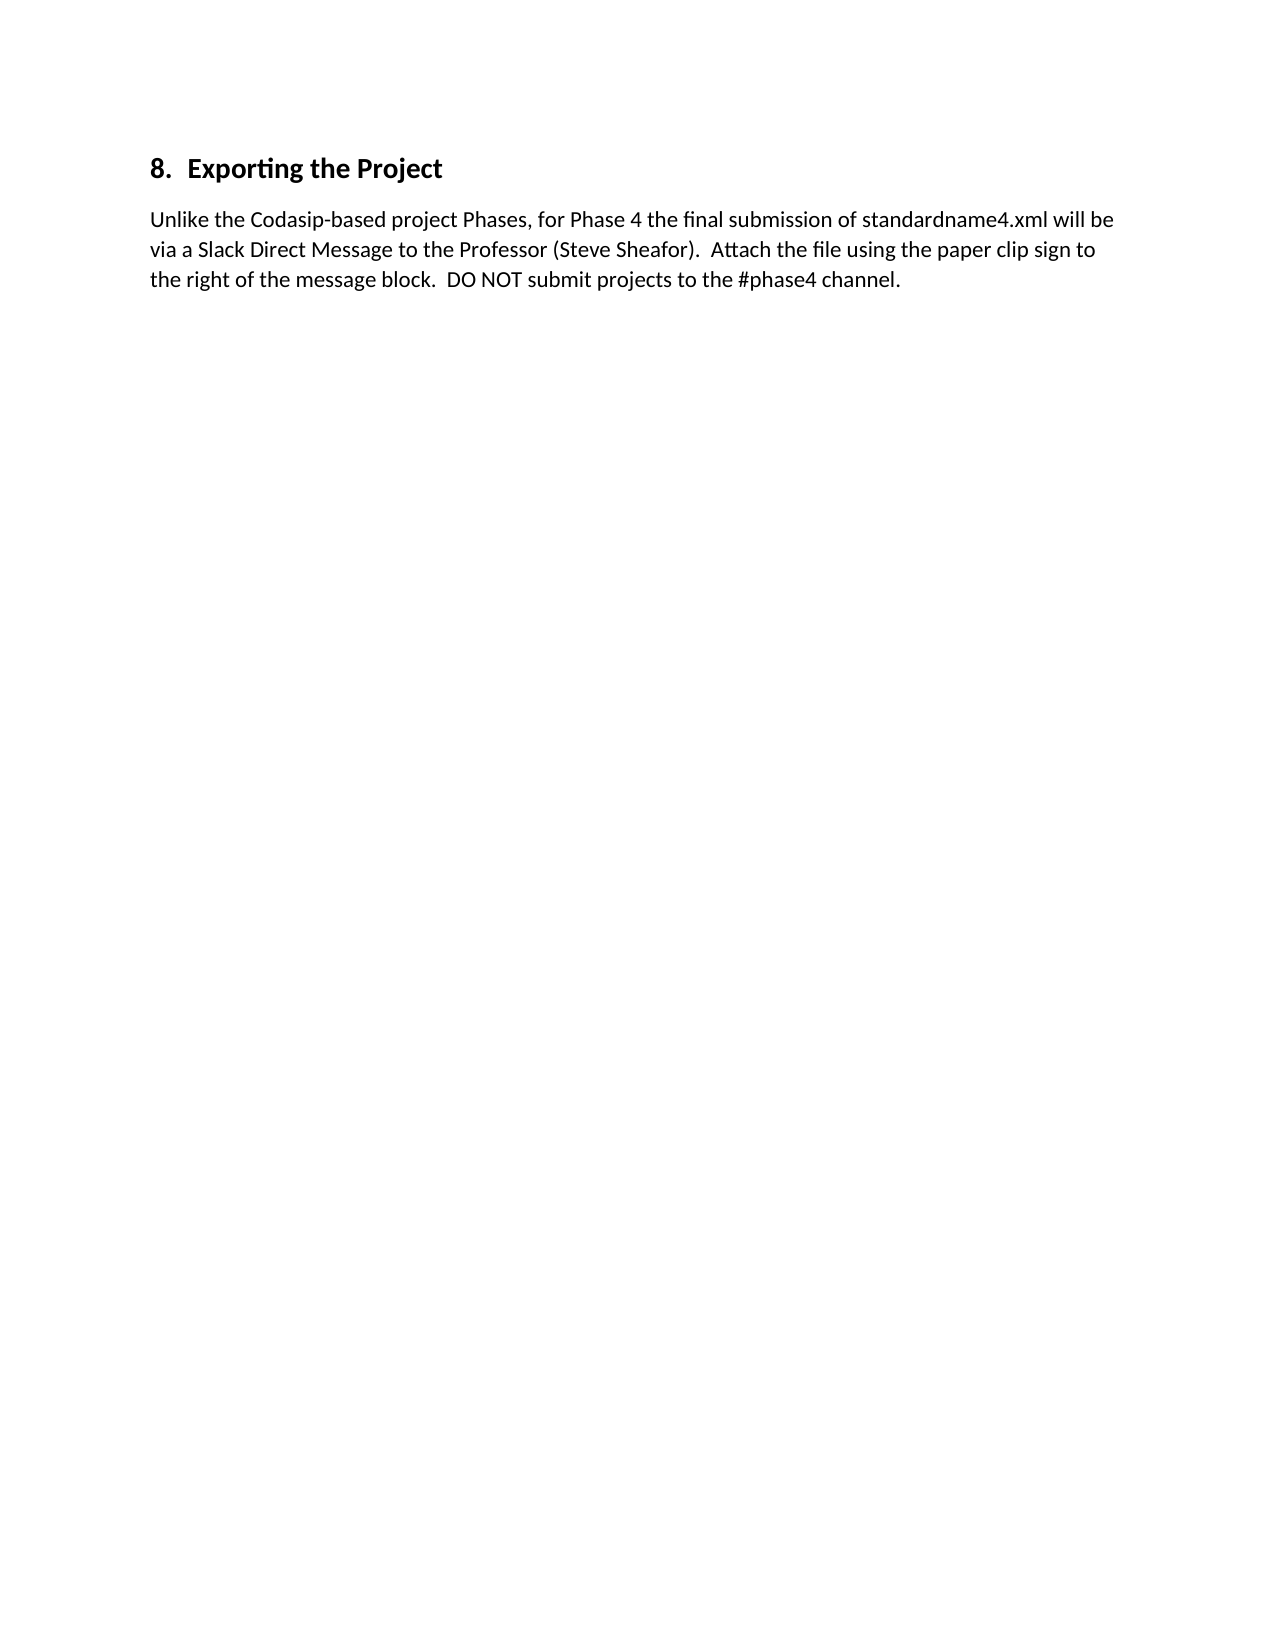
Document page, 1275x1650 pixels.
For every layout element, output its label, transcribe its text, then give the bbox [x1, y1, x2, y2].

list Exporting the Project [150, 150, 1125, 186]
text Unlike the Codasip-based project Phases, for Phase 4 the final submission of standardname4.xml will be via a Slack Direct Message to the Professor (Steve Sheafor). Attach the file using the paper clip sign to the right of the message block. DO NOT submit projects to the #phase4 channel. [150, 205, 1125, 293]
